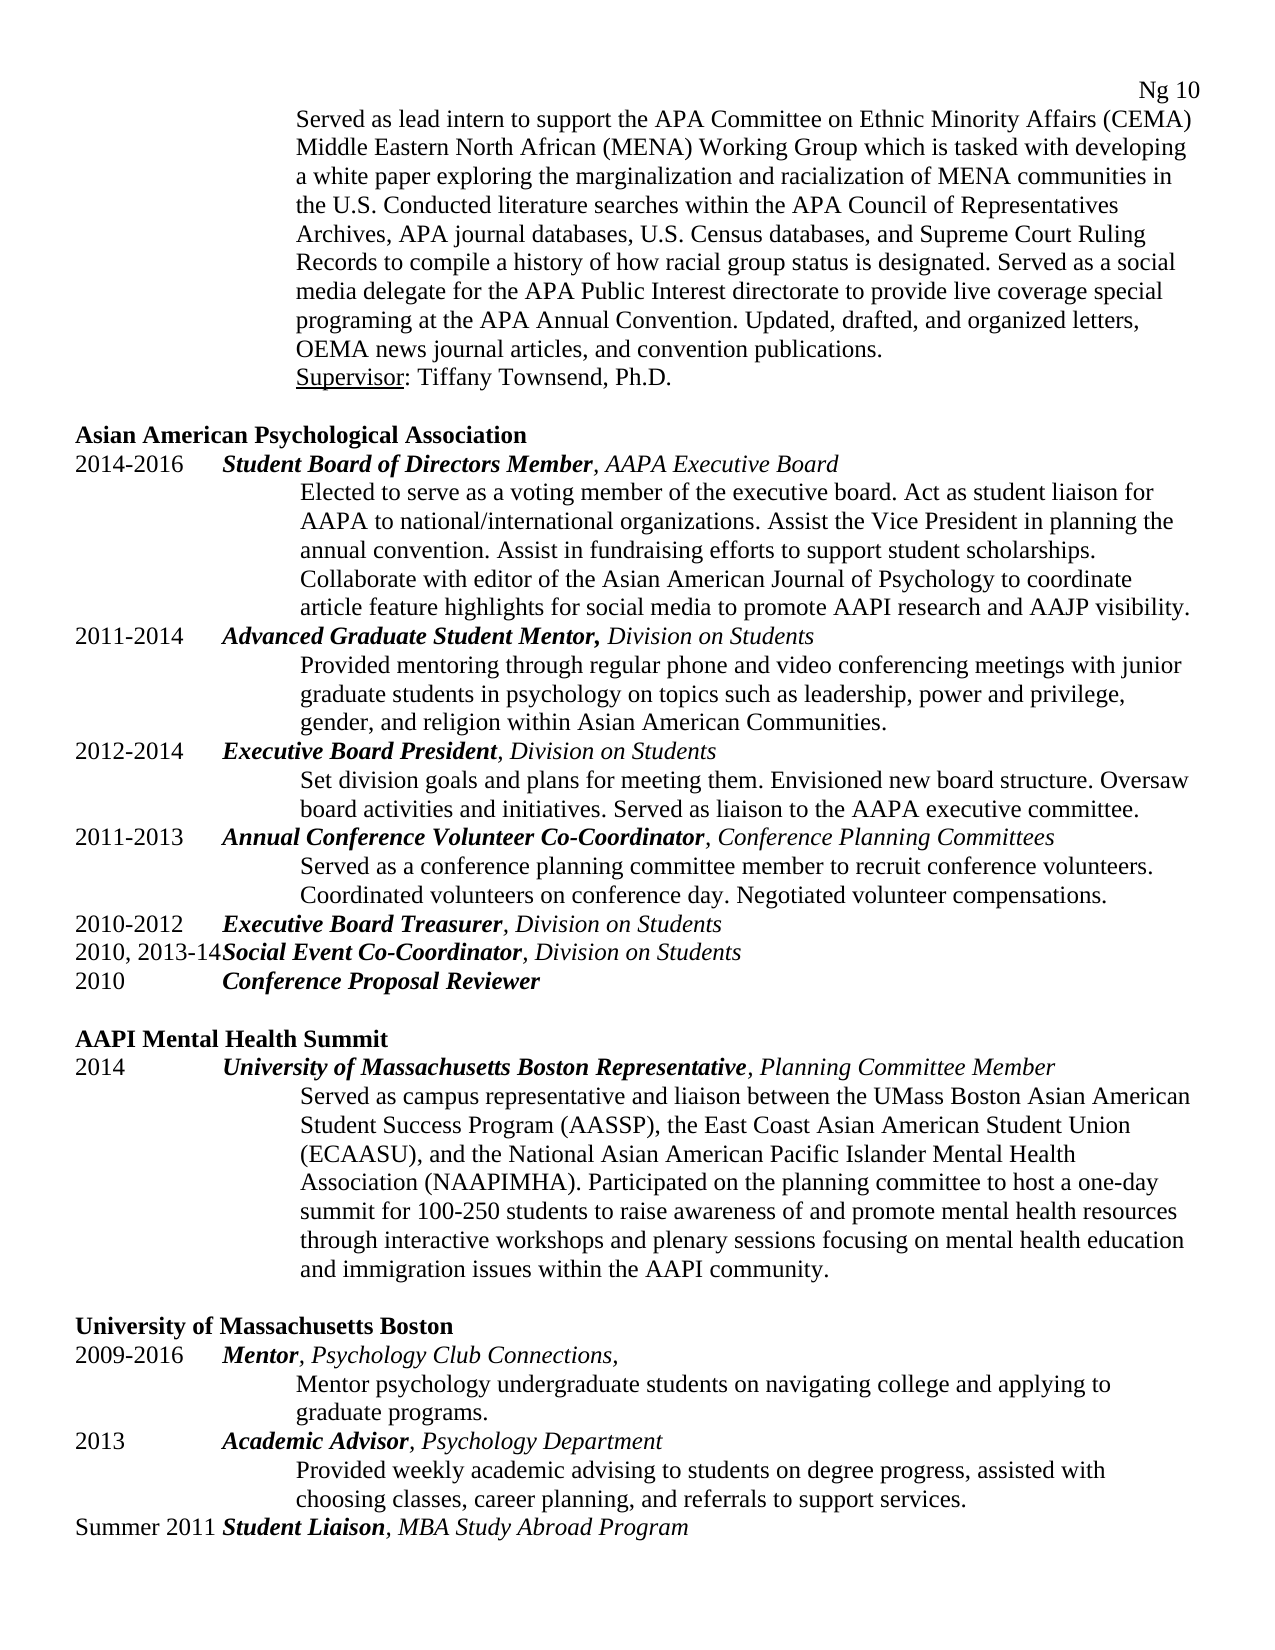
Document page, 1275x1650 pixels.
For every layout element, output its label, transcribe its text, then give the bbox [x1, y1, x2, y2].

text 2014 University of Massachusetts Boston Representative, Planning Committee Member [75, 1052, 1200, 1081]
text Served as a conference planning committee member to recruit conference volunteers. Coordinated volunteers on conference day. Negotiated volunteer compensations. [300, 851, 1200, 909]
text AAPI Mental Health Summit [75, 1024, 1200, 1052]
text Set division goals and plans for meeting them. Envisioned new board structure. Oversaw board activities and initiatives. Served as liaison to the AAPA executive committee. [300, 765, 1200, 822]
text Asian American Psychological Association [75, 420, 1200, 449]
text 2010 Conference Proposal Reviewer [75, 966, 1200, 995]
text 2011-2013 Annual Conference Volunteer Co-Coordinator, Conference Planning Committees [75, 822, 1200, 851]
text Supervisor: Tiffany Townsend, Ph.D. [222, 362, 1200, 391]
text Provided weekly academic advising to students on degree progress, assisted with choosing classes, career planning, and referrals to support services. [296, 1455, 1200, 1512]
text Provided mentoring through regular phone and video conferencing meetings with junior graduate students in psychology on topics such as leadership, power and privilege, gender, and religion within Asian American Communities. [300, 650, 1200, 736]
text 2010-2012 Executive Board Treasurer, Division on Students [75, 909, 1200, 937]
text Summer 2011 Student Liaison, MBA Study Abroad Program [75, 1512, 1200, 1541]
text 2010, 2013-14 Social Event Co-Coordinator, Division on Students [75, 937, 1200, 966]
text 2014-2016 Student Board of Directors Member, AAPA Executive Board [75, 449, 1200, 477]
text Served as lead intern to support the APA Committee on Ethnic Minority Affairs (CEMA) Middle Eastern North African (MENA) Working Group which is tasked with developing a white paper exploring the marginalization and racialization of MENA communities in the U.S. Conducted literature searches within the APA Council of Representatives Archives, APA journal databases, U.S. Census databases, and Supreme Court Ruling Records to compile a history of how racial group status is designated. Served as a social media delegate for the APA Public Interest directorate to provide live coverage special programing at the APA Annual Convention. Updated, drafted, and organized letters, OEMA news journal articles, and convention publications. [296, 104, 1200, 362]
text 2009-2016 Mentor, Psychology Club Connections, [75, 1340, 1200, 1369]
text 2012-2014 Executive Board President, Division on Students [75, 736, 1200, 765]
text Mentor psychology undergraduate students on navigating college and applying to graduate programs. [296, 1369, 1200, 1426]
text Elected to serve as a voting member of the executive board. Act as student liaison for AAPA to national/international organizations. Assist the Vice President in planning the annual convention. Assist in fundraising efforts to support student scholarships. Collaborate with editor of the Asian American Journal of Psychology to coordinate article feature highlights for social media to promote AAPI research and AAJP visibility. [300, 477, 1200, 621]
text 2013 Academic Advisor, Psychology Department [75, 1426, 1200, 1455]
text 2011-2014 Advanced Graduate Student Mentor, Division on Students [75, 621, 1200, 650]
text University of Massachusetts Boston [75, 1311, 1200, 1340]
text Served as campus representative and liaison between the UMass Boston Asian American Student Success Program (AASSP), the East Coast Asian American Student Union (ECAASU), and the National Asian American Pacific Islander Mental Health Association (NAAPIMHA). Participated on the planning committee to host a one-day summit for 100-250 students to raise awareness of and promote mental health resources through interactive workshops and plenary sessions focusing on mental health education and immigration issues within the AAPI community. [300, 1081, 1200, 1282]
